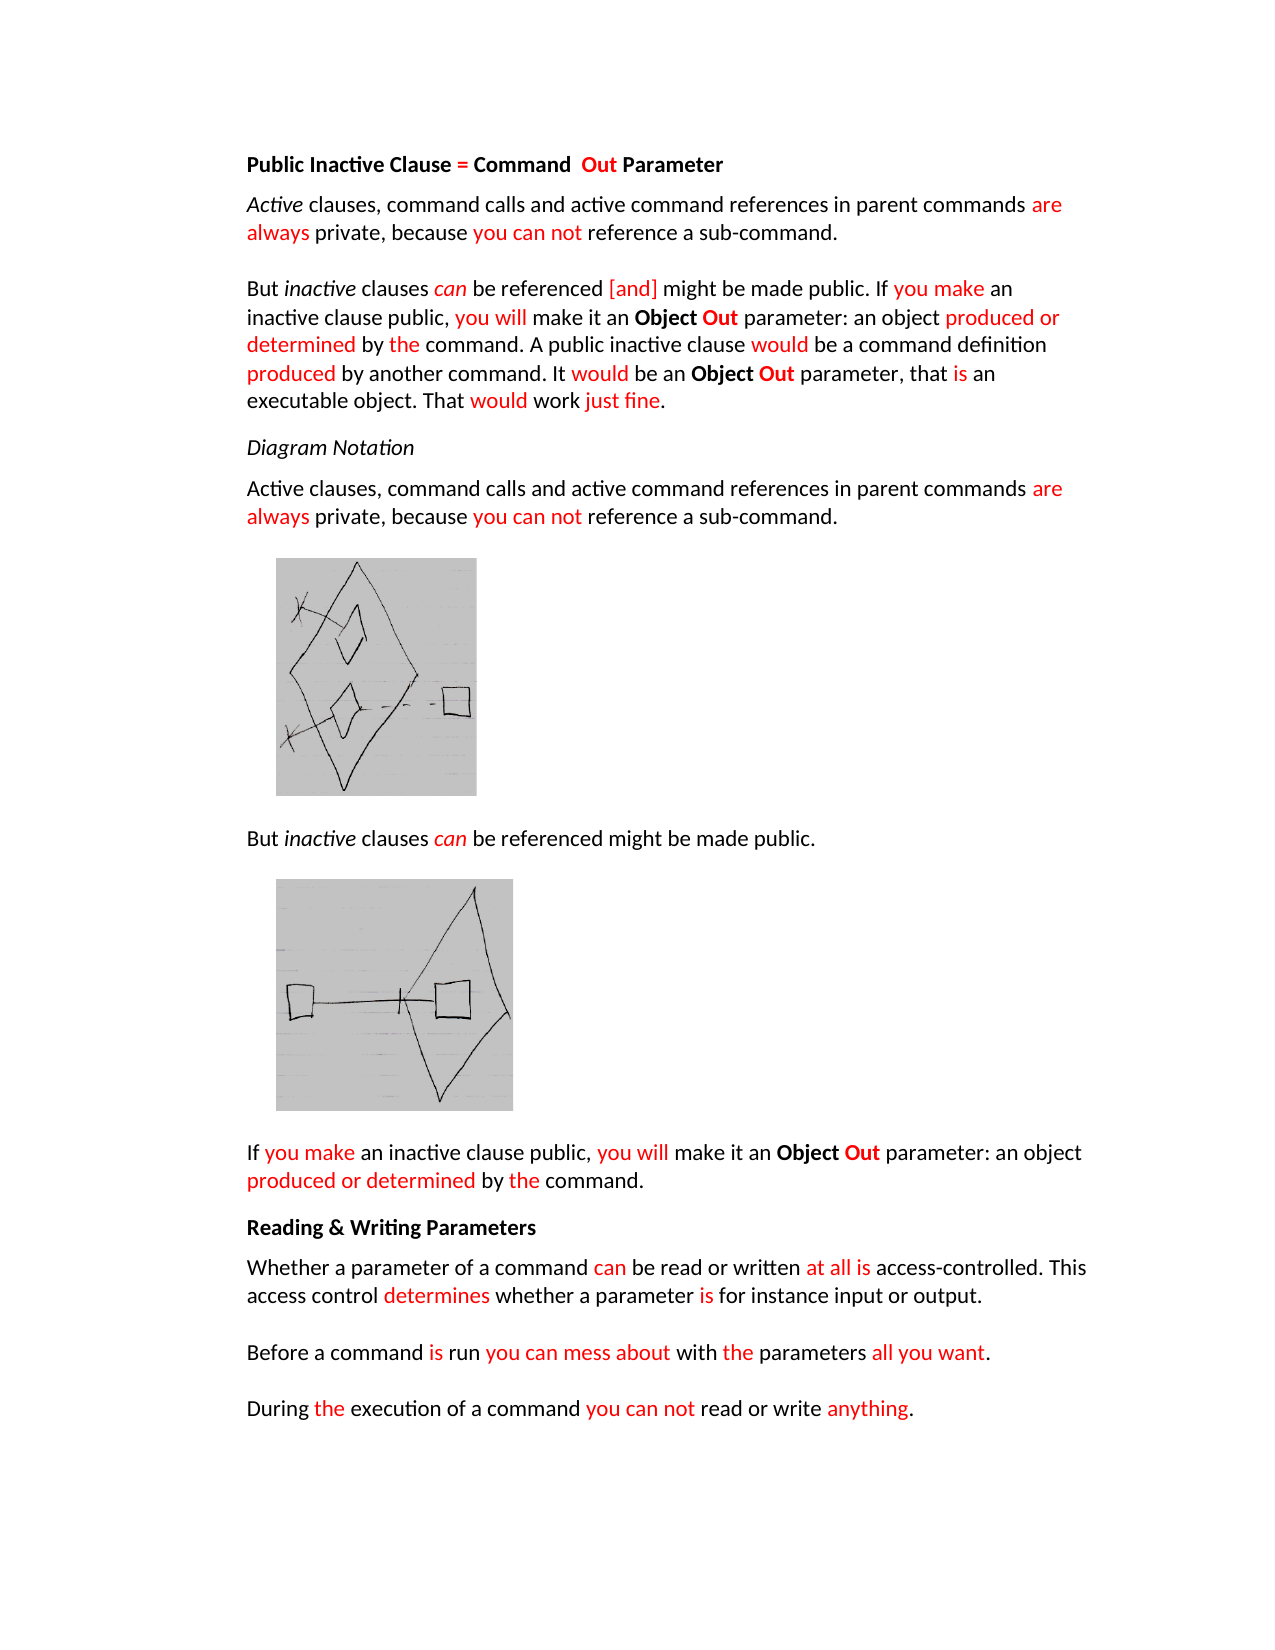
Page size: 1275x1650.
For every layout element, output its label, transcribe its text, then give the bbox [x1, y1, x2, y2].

text But inactive clauses can be referenced might be made public. [247, 824, 1087, 852]
text Whether a parameter of a command can be read or written at all is access-controlled. This access control determines whether a parameter is for instance input or output. [247, 1253, 1087, 1309]
subtitle Public Inactive Clause = Command Out Parameter [247, 150, 1087, 178]
text But inactive clauses can be referenced [and] might be made public. If you make an inactive clause public, you will make it an Object Out parameter: an object produced or determined by the command. A public inactive clause would be a command definition produced by another command. It would be an Object Out parameter, that is an executable object. That would work just fine. [247, 274, 1087, 415]
subtitle Diagram Notation [247, 433, 1087, 461]
text Active clauses, command calls and active command references in parent commands are always private, because you can not reference a sub-command. [247, 474, 1087, 530]
text During the execution of a command you can not read or write anything. [247, 1394, 1087, 1422]
picture [276, 558, 477, 796]
text Before a command is run you can mess about with the parameters all you want. [247, 1338, 1087, 1366]
picture [276, 879, 514, 1111]
text Active clauses, command calls and active command references in parent commands are always private, because you can not reference a sub-command. [247, 191, 1087, 247]
subtitle Reading & Writing Parameters [247, 1213, 1087, 1241]
text If you make an inactive clause public, you will make it an Object Out parameter: an object produced or determined by the command. [247, 1138, 1087, 1194]
